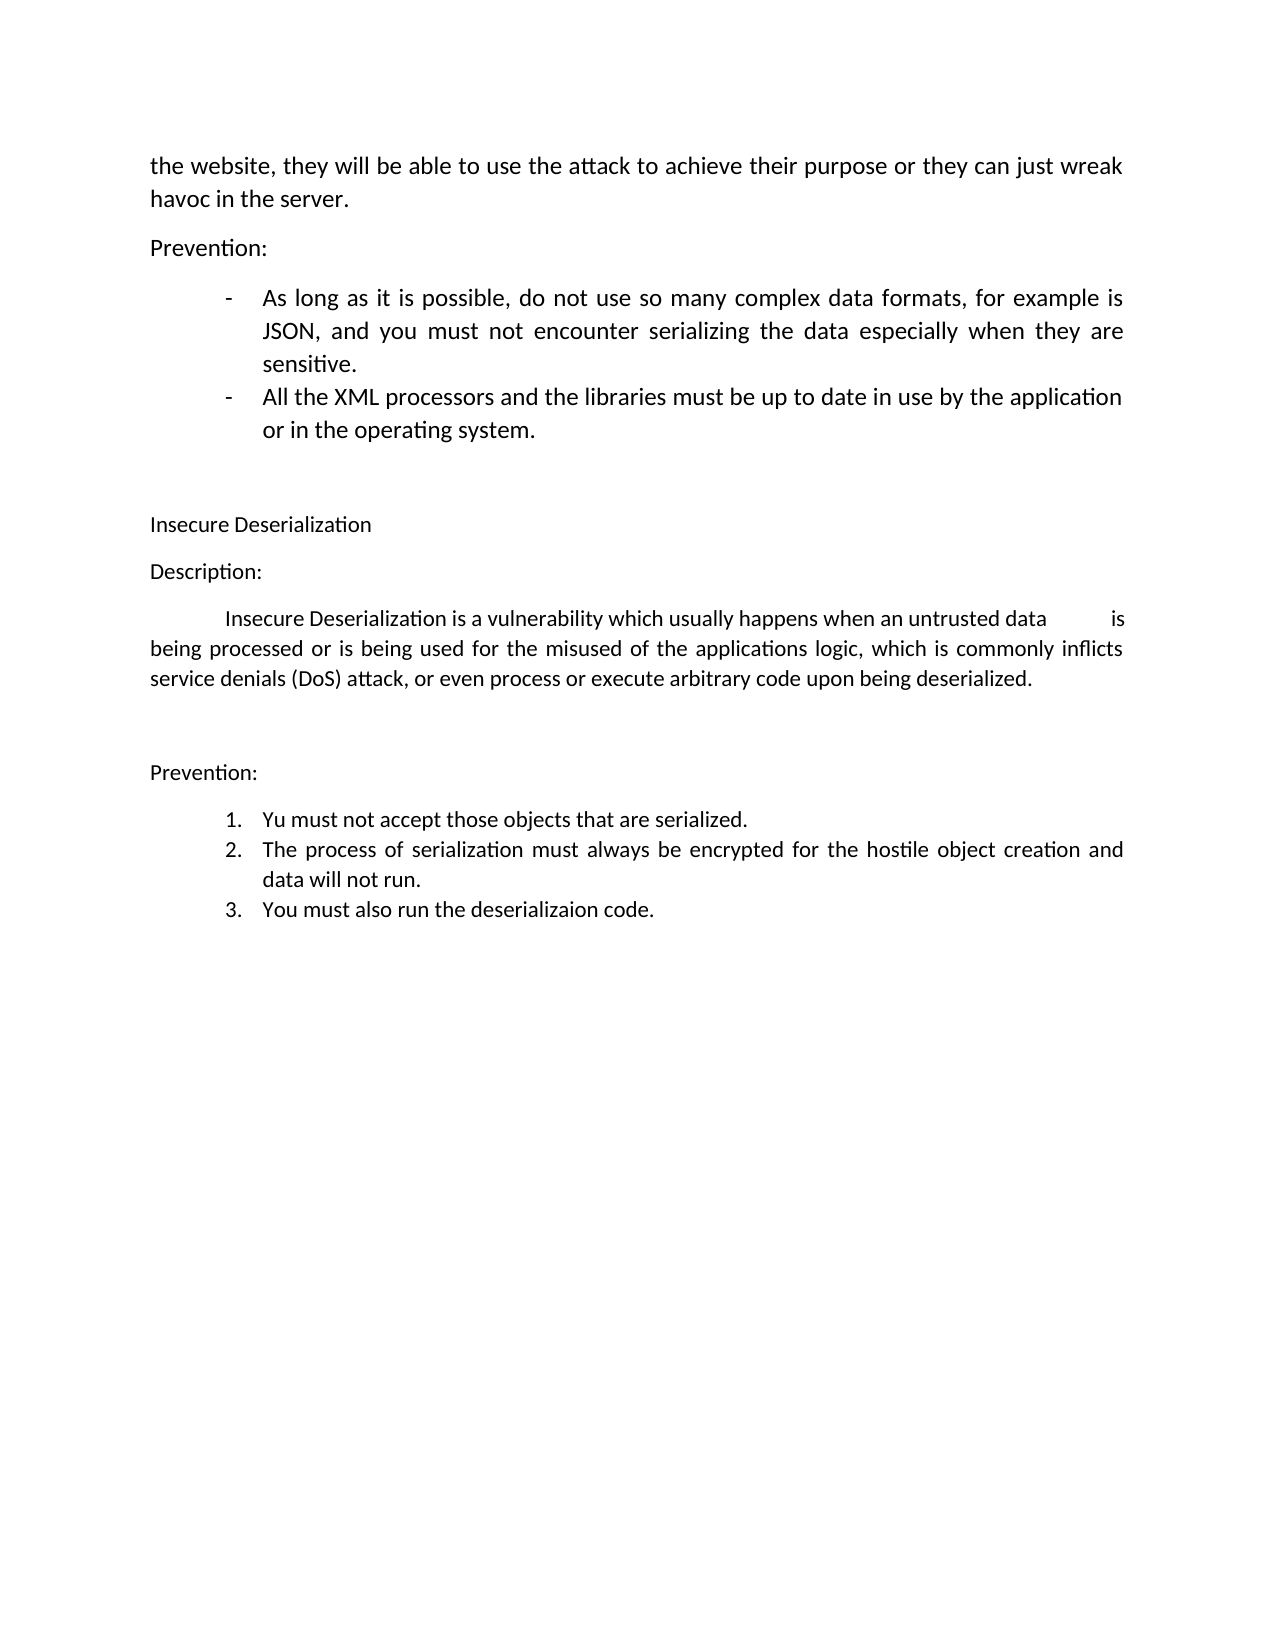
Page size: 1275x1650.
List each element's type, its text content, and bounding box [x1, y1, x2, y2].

text Prevention: [150, 758, 1125, 786]
text Insecure Deserialization [150, 510, 1125, 538]
list As long as it is possible, do not use so many complex data formats, for example is JSON, and you must not encounter serializing the data especially when they are sensitive. [225, 282, 1125, 378]
text Prevention: [150, 232, 1125, 263]
text Description: [150, 557, 1125, 585]
list The process of serialization must always be encrypted for the hostile object creation and data will not run. [225, 835, 1125, 893]
text Insecure Deserialization is a vulnerability which usually happens when an untrusted data is being processed or is being used for the misused of the applications logic, which is commonly inflicts service denials (DoS) attack, or even process or execute arbitrary code upon being deserialized. [150, 604, 1125, 692]
list You must also run the deserializaion code. [225, 896, 1125, 924]
list All the XML processors and the libraries must be up to date in use by the application or in the operating system. [225, 381, 1125, 444]
list Yu must not accept those objects that are serialized. [225, 805, 1125, 833]
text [150, 150, 1125, 213]
